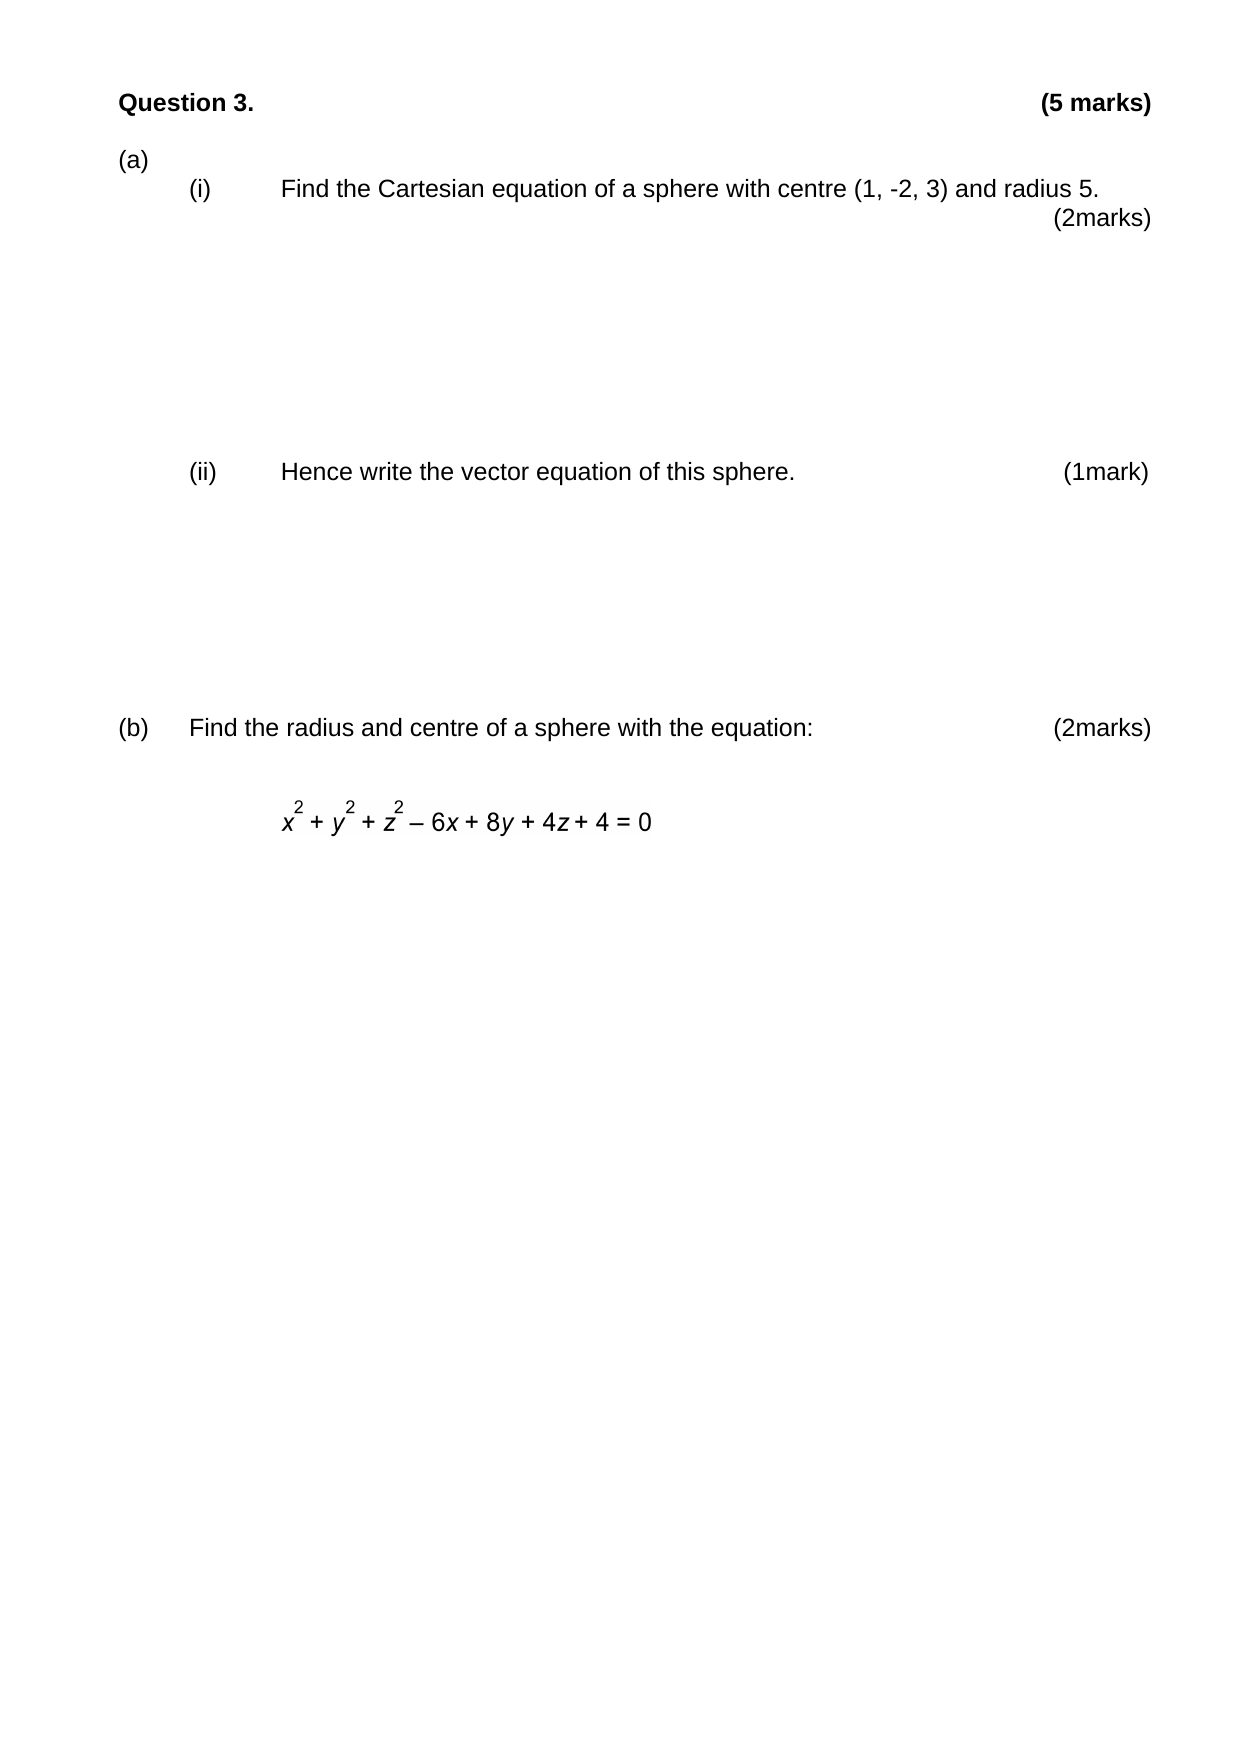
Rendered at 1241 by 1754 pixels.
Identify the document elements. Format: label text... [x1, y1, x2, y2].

text (b) Find the radius and centre of a sphere with the equation: (2marks) [118, 713, 1152, 742]
text (i) Find the Cartesian equation of a sphere with centre (1, -2, 3) and radius 5. [118, 174, 1152, 203]
text (ii) Hence write the vector equation of this sphere. (1mark) [118, 457, 1152, 486]
text (a) [118, 145, 1152, 174]
text Question 3. (5 marks) [118, 88, 1152, 117]
text (2marks) [118, 203, 1152, 232]
picture [280, 799, 653, 837]
